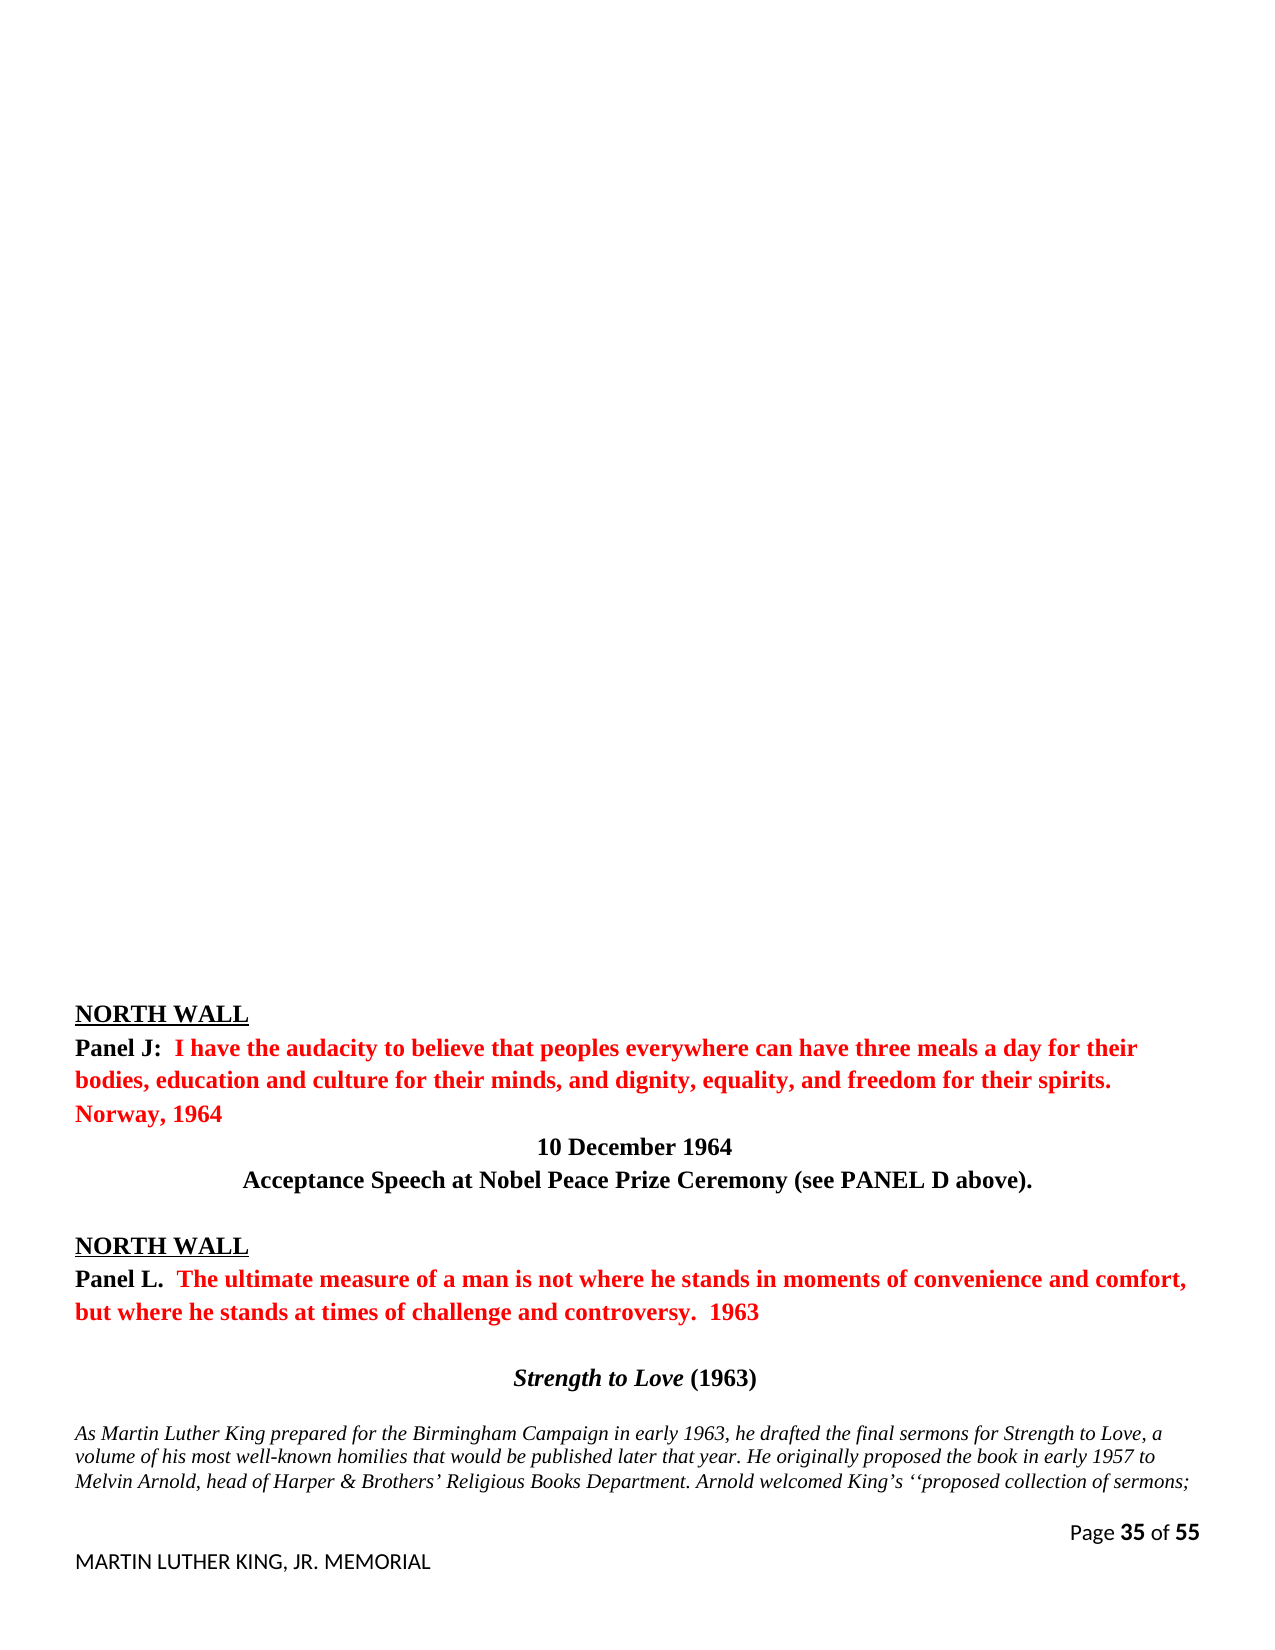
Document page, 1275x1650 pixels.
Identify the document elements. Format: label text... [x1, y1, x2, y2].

text NORTH WALL [75, 1231, 1200, 1259]
text Panel L. The ultimate measure of a man is not where he stands in moments of convenience and comfort, but where he stands at times of challenge and controversy. 1963 [75, 1264, 1200, 1326]
text 10 December 1964 Acceptance Speech at Nobel Peace Prize Ceremony (see PANEL D above). [75, 1132, 1200, 1193]
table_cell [75, 1420, 1200, 1493]
text NORTH WALL [75, 999, 1200, 1028]
text Panel J: I have the audacity to believe that peoples everywhere can have three meals a day for their bodies, education and culture for their minds, and dignity, equality, and freedom for their spirits. Norway, 1964 [75, 1033, 1200, 1127]
table_header [75, 1363, 1200, 1420]
